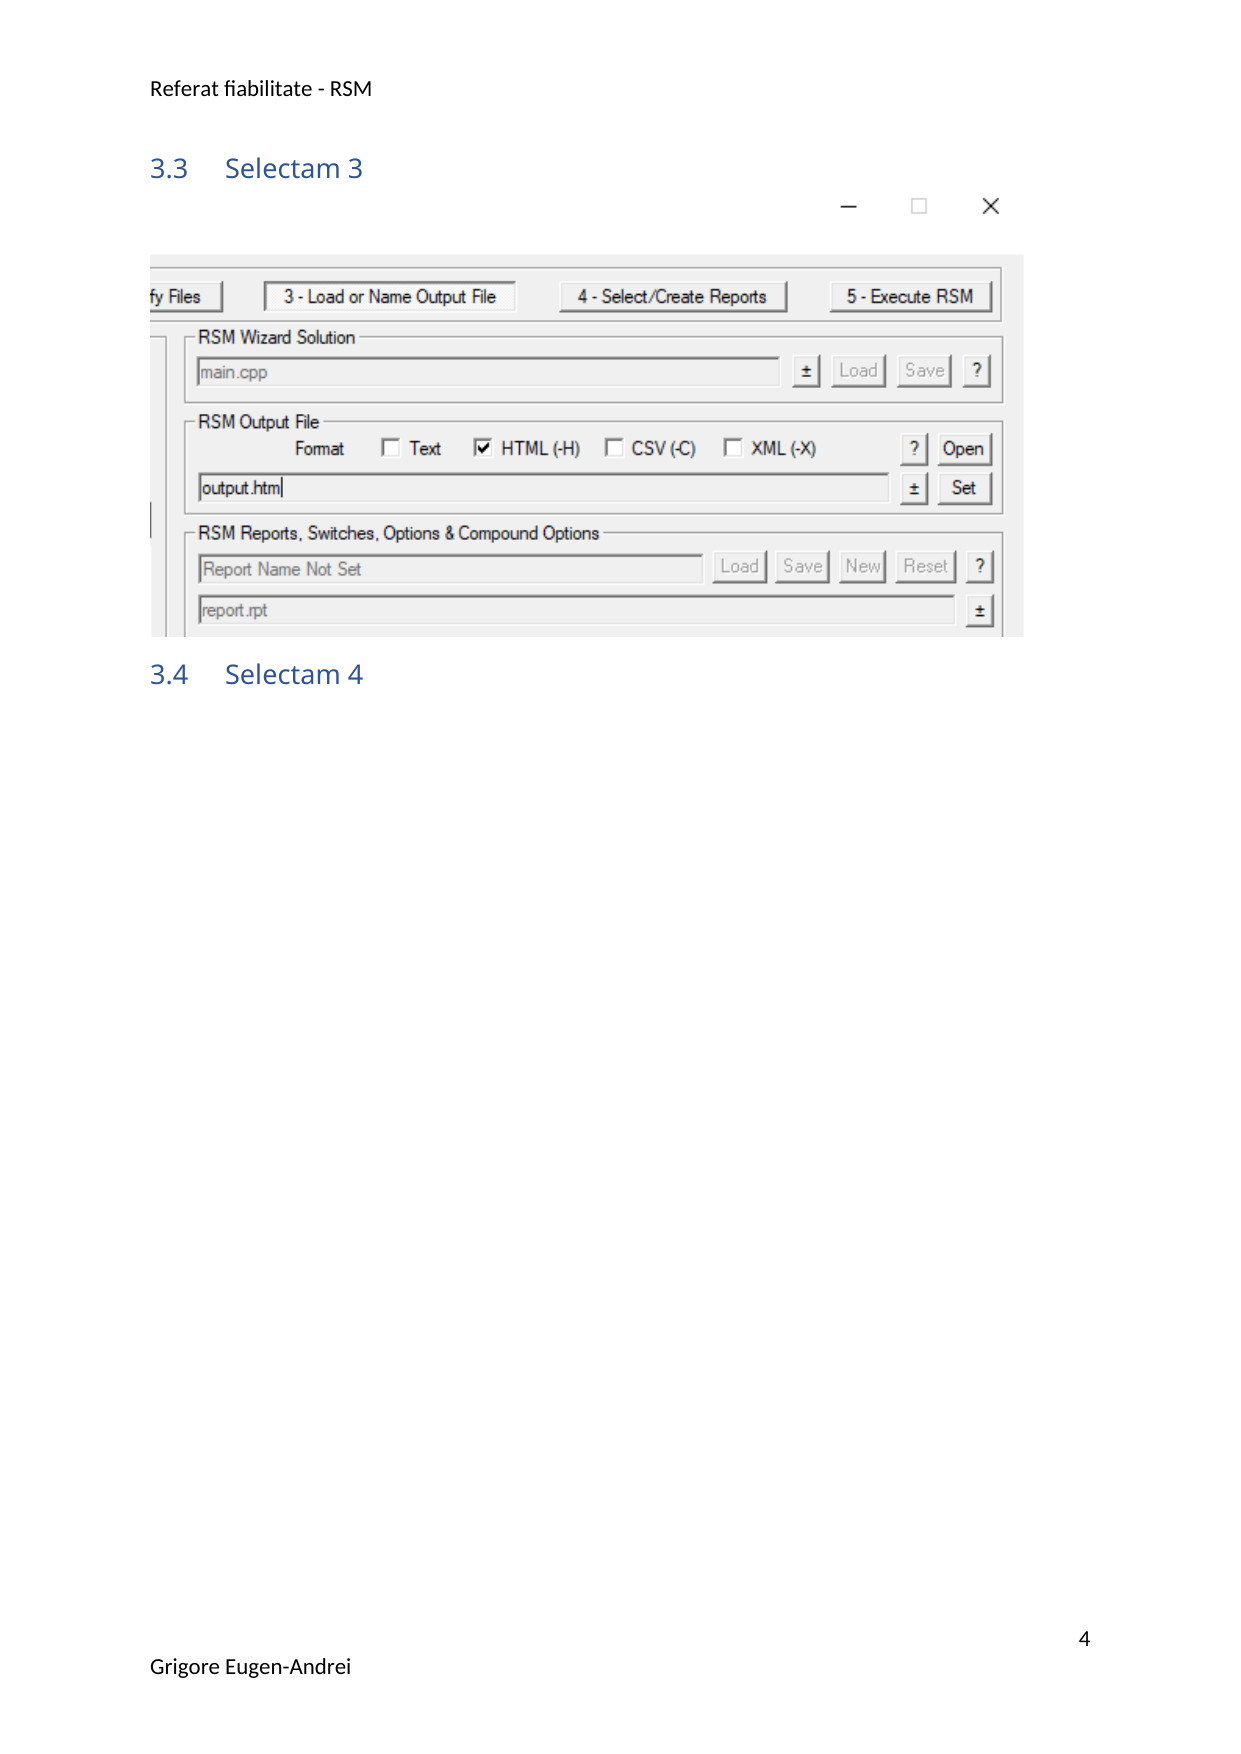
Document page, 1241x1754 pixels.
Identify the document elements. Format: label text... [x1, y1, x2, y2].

subtitle Selectam 3 [150, 150, 1090, 187]
picture [150, 189, 1024, 637]
subtitle Selectam 4 [150, 656, 1090, 692]
